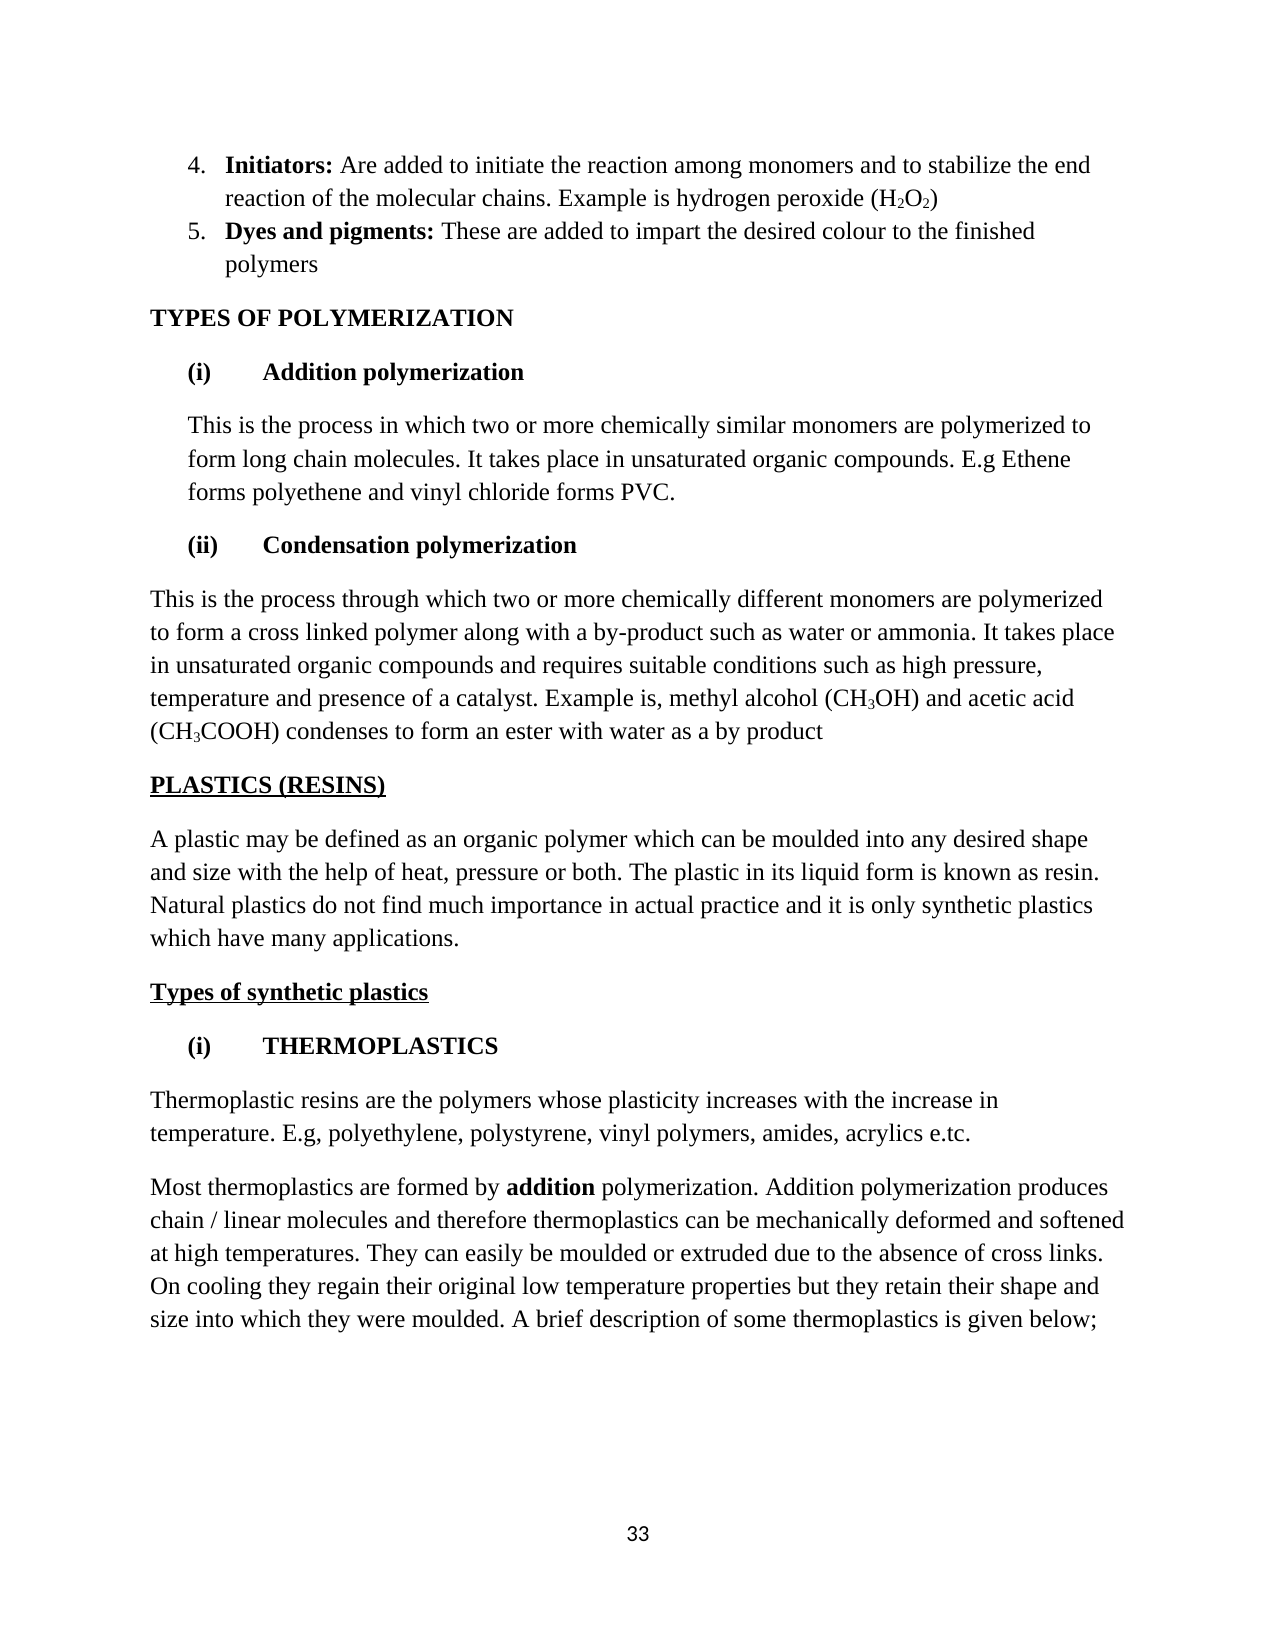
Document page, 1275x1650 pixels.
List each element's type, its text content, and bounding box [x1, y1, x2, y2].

text PLASTICS (RESINS) [150, 770, 1125, 799]
text TYPES OF POLYMERIZATION [150, 303, 1125, 332]
text Thermoplastic resins are the polymers whose plasticity increases with the increase in temperature. E.g, polyethylene, polystyrene, vinyl polymers, amides, acrylics e.tc. [150, 1085, 1125, 1147]
text Types of synthetic plastics [150, 977, 1125, 1006]
text A plastic may be defined as an organic polymer which can be moulded into any desired shape and size with the help of heat, pressure or both. The plastic in its liquid form is known as resin. Natural plastics do not find much importance in actual practice and it is only synthetic plastics which have many applications. [150, 824, 1125, 952]
list Initiators: Are added to initiate the reaction among monomers and to stabilize the end reaction of the molecular chains. Example is hydrogen peroxide (H2O2) [187, 150, 1125, 212]
list THERMOPLASTICS [187, 1031, 1125, 1060]
text This is the process in which two or more chemically similar monomers are polymerized to form long chain molecules. It takes place in unsaturated organic compounds. E.g Ethene forms polyethene and vinyl chloride forms PVC. [187, 411, 1125, 505]
text Most thermoplastics are formed by addition polymerization. Addition polymerization produces chain / linear molecules and therefore thermoplastics can be mechanically deformed and softened at high temperatures. They can easily be moulded or extruded due to the absence of cross links. On cooling they regain their original low temperature properties but they retain their shape and size into which they were moulded. A brief description of some thermoplastics is given below; [150, 1172, 1125, 1332]
list Dyes and pigments: These are added to impart the desired colour to the finished polymers [187, 216, 1125, 278]
text This is the process through which two or more chemically different monomers are polymerized to form a cross linked polymer along with a by-product such as water or ammonia. It takes place in unsaturated organic compounds and requires suitable conditions such as high pressure, temperature and presence of a catalyst. Example is, methyl alcohol (CH3OH) and acetic acid (CH3COOH) condenses to form an ester with water as a by product [150, 584, 1125, 745]
list Addition polymerization [187, 357, 1125, 386]
list Condensation polymerization [187, 531, 1125, 559]
